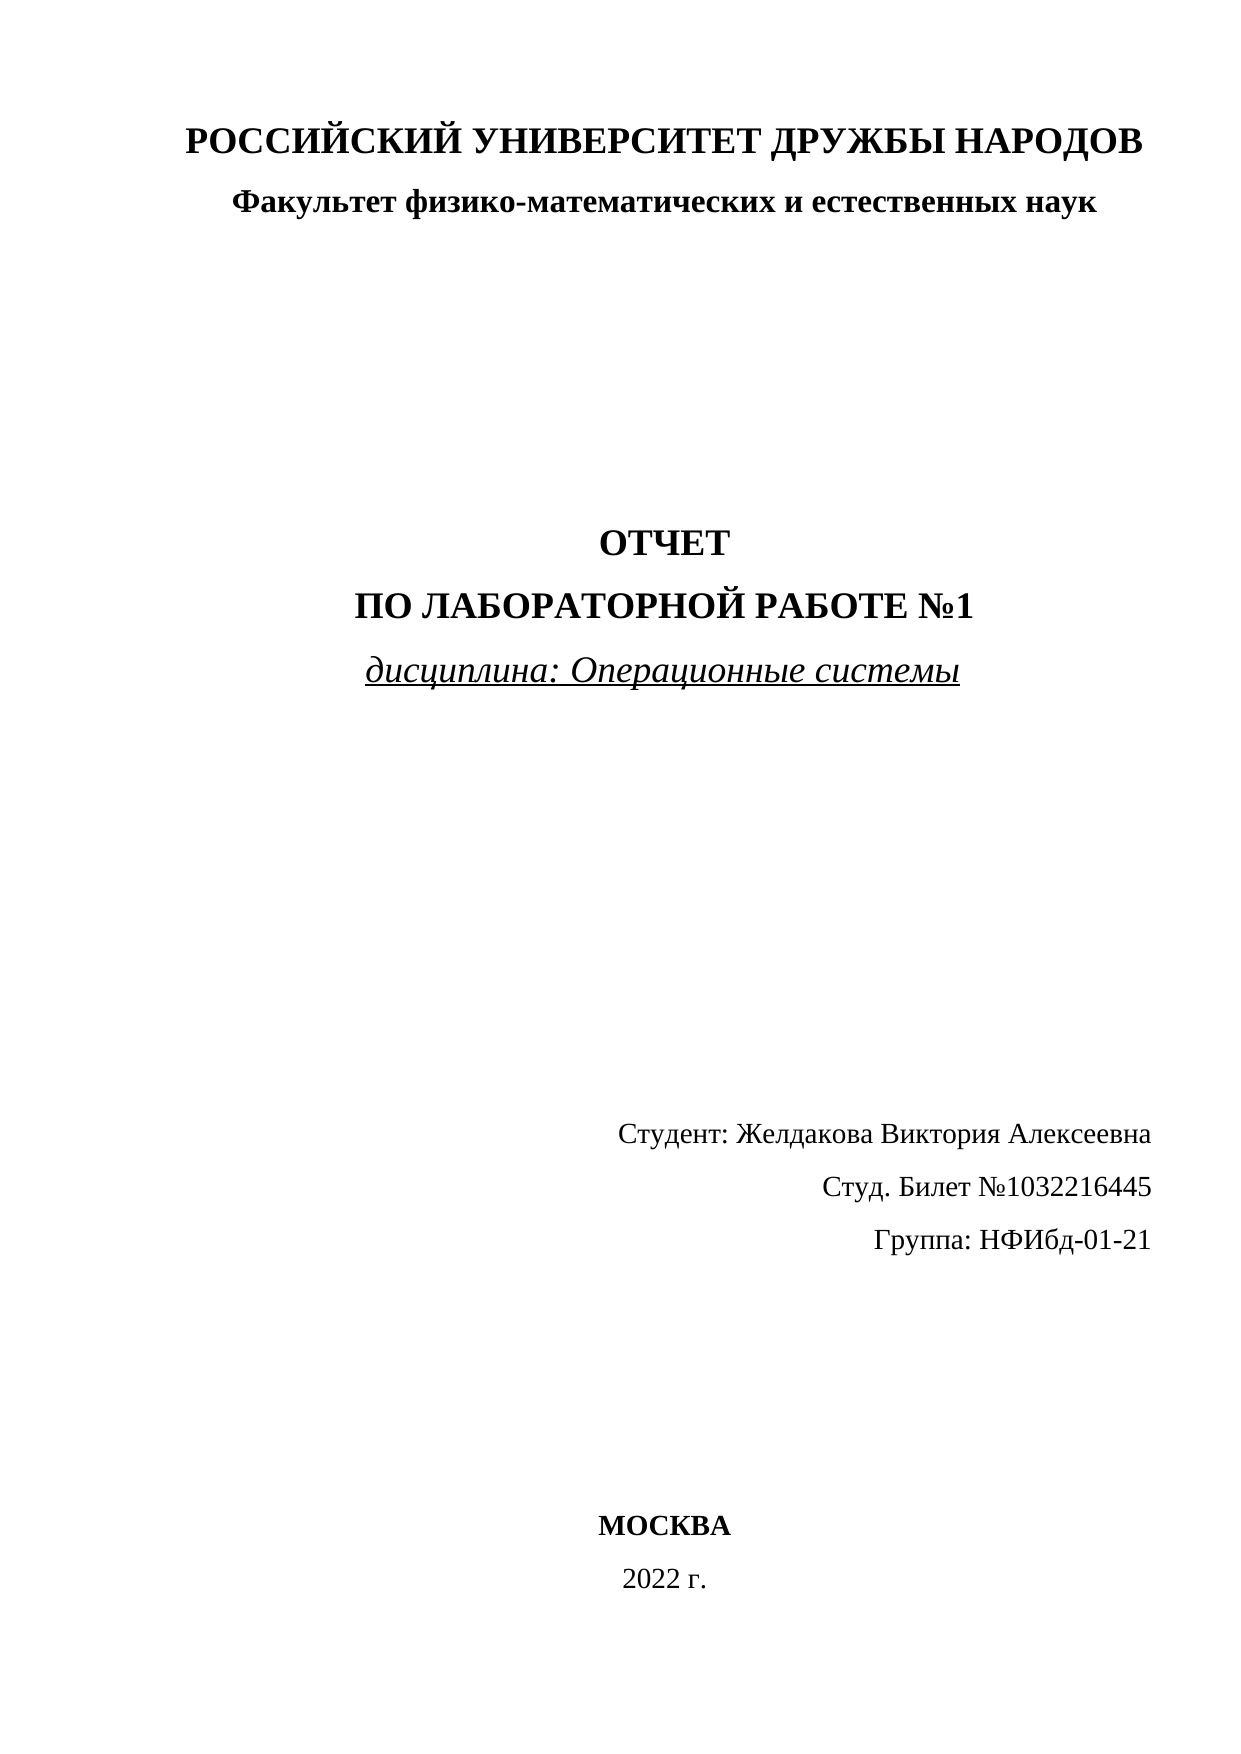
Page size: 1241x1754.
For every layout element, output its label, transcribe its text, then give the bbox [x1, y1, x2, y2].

text Студент: Желдакова Виктория Алексеевна [177, 1116, 1152, 1150]
text Факультет физико-математических и естественных наук [177, 181, 1152, 220]
text ПО ЛАБОРАТОРНОЙ РАБОТЕ №1 [177, 584, 1152, 627]
text 2022 г. [177, 1561, 1152, 1594]
text Студ. Билет №1032216445 [177, 1169, 1152, 1203]
text МОСКВА [177, 1508, 1152, 1541]
text ОТЧЕТ [177, 521, 1152, 564]
text дисциплина: Операционные системы [177, 647, 1152, 690]
text Группа: НФИбд-01-21 [177, 1222, 1152, 1255]
text РОССИЙСКИЙ УНИВЕРСИТЕТ ДРУЖБЫ НАРОДОВ [177, 118, 1152, 161]
